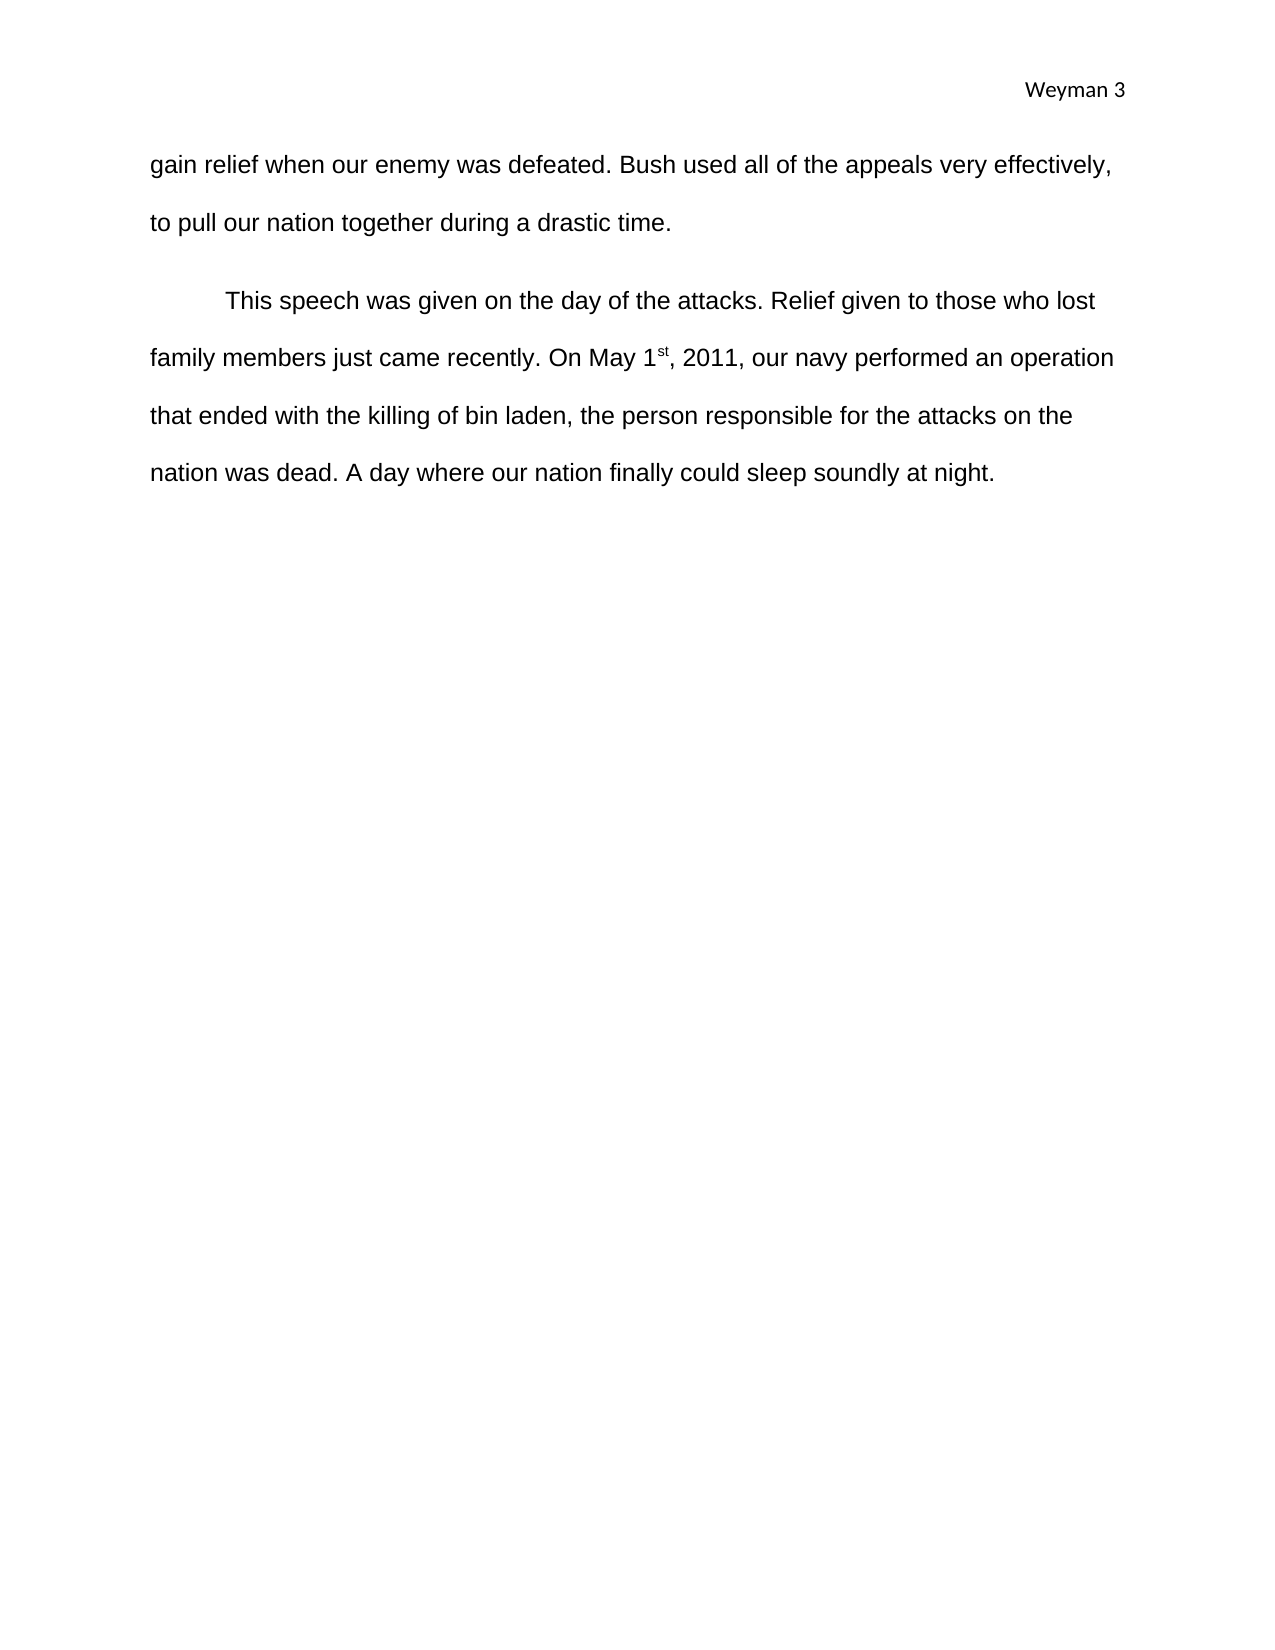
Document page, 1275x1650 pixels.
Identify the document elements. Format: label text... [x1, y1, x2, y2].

text This speech was given on the day of the attacks. Relief given to those who lost family members just came recently. On May 1st, 2011, our navy performed an operation that ended with the killing of bin laden, the person responsible for the attacks on the nation was dead. A day where our nation finally could sleep soundly at night. [150, 286, 1125, 487]
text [150, 150, 1125, 236]
